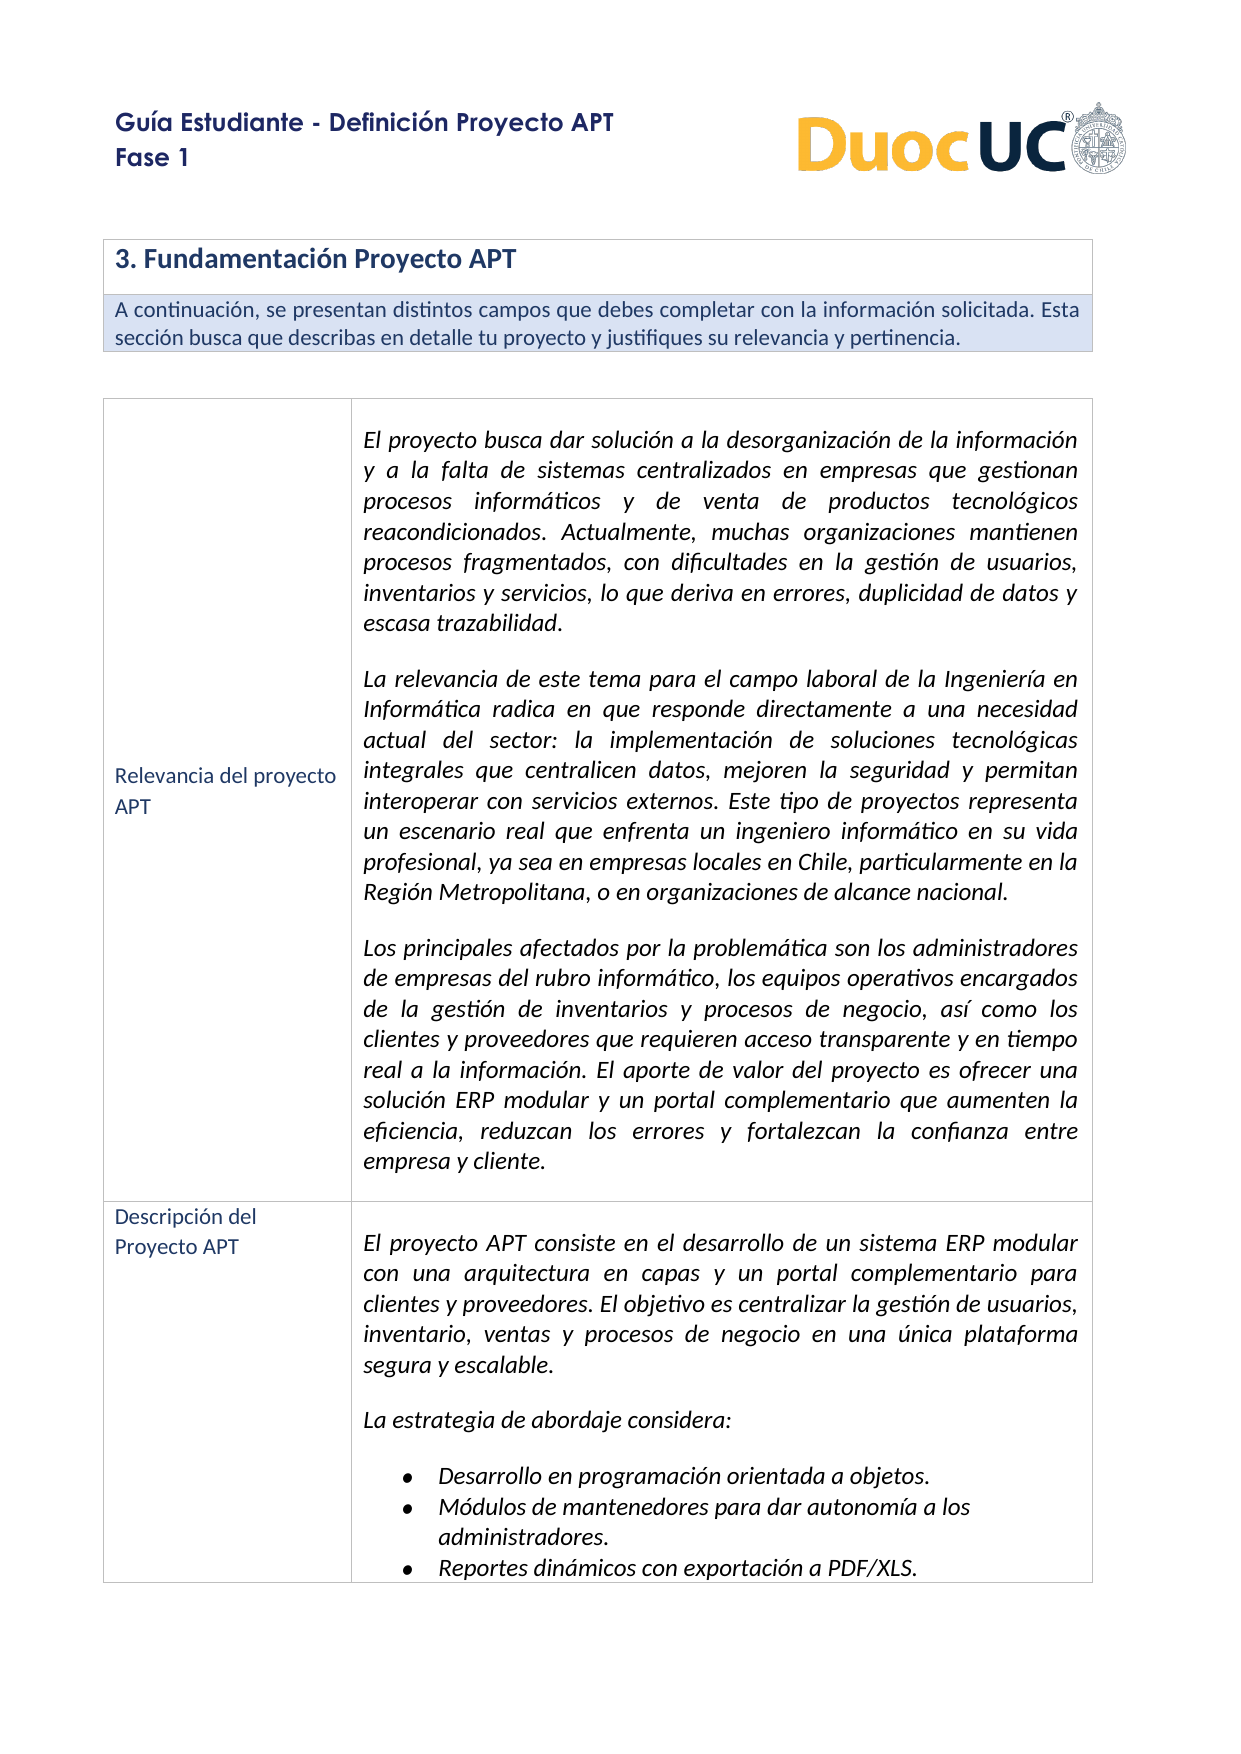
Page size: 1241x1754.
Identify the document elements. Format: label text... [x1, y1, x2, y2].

table_header Relevancia del proyecto APT [104, 399, 351, 1201]
picture [798, 102, 1126, 174]
table_header 3. Fundamentación Proyecto APT [104, 240, 1092, 294]
table_cell Descripción del Proyecto APT [104, 1202, 351, 1582]
table_cell A continuación, se presentan distintos campos que debes completar con la información solicitada. Esta sección busca que describas en detalle tu proyecto y justifiques su relevancia y pertinencia. [104, 295, 1092, 351]
table_header El proyecto busca dar solución a la desorganización de la información y a la falta de sistemas centralizados en empresas que gestionan procesos informáticos y de venta de productos tecnológicos reacondicionados. Actualmente, muchas organizaciones mantienen procesos fragmentados, con dificultades en la gestión de usuarios, inventarios y servicios, lo que deriva en errores, duplicidad de datos y escasa trazabilidad. La relevancia de este tema para el campo laboral de la Ingeniería en Informática radica en que responde directamente a una necesidad actual del sector: la implementación de soluciones tecnológicas integrales que centralicen datos, mejoren la seguridad y permitan interoperar con servicios externos. Este tipo de proyectos representa un escenario real que enfrenta un ingeniero informático en su vida profesional, ya sea en empresas locales en Chile, particularmente en la Región Metropolitana, o en organizaciones de alcance nacional. Los principales afectados por la problemática son los administradores de empresas del rubro informático, los equipos operativos encargados de la gestión de inventarios y procesos de negocio, así como los clientes y proveedores que requieren acceso transparente y en tiempo real a la información. El aporte de valor del proyecto es ofrecer una solución ERP modular y un portal complementario que aumenten la eficiencia, reduzcan los errores y fortalezcan la confianza entre empresa y cliente. [352, 399, 1092, 1201]
